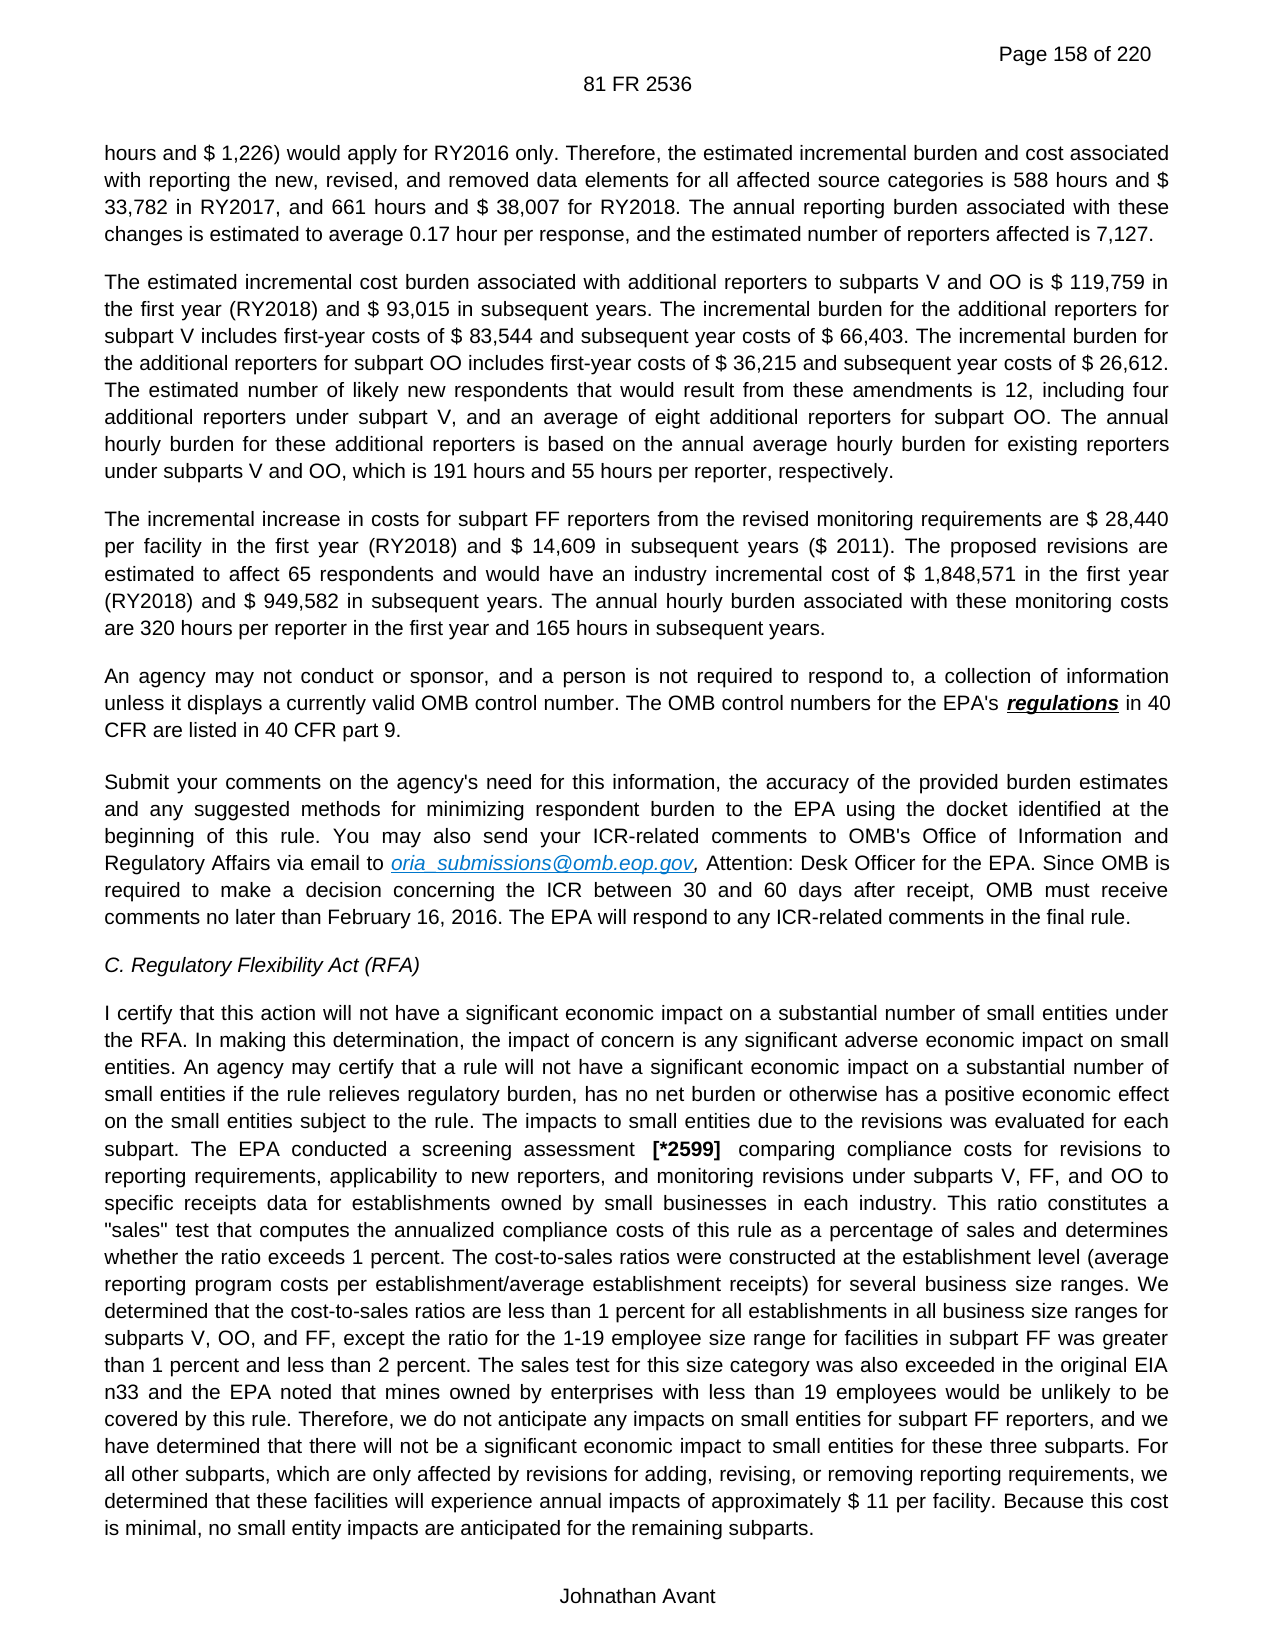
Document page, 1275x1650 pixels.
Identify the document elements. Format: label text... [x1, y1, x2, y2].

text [104, 137, 1171, 246]
text The estimated incremental cost burden associated with additional reporters to subparts V and OO is $ 119,759 in the first year (RY2018) and $ 93,015 in subsequent years. The incremental burden for the additional reporters for subpart V includes first-year costs of $ 83,544 and subsequent year costs of $ 66,403. The incremental burden for the additional reporters for subpart OO includes first-year costs of $ 36,215 and subsequent year costs of $ 26,612. The estimated number of likely new respondents that would result from these amendments is 12, including four additional reporters under subpart V, and an average of eight additional reporters for subpart OO. The annual hourly burden for these additional reporters is based on the annual average hourly burden for existing reporters under subparts V and OO, which is 191 hours and 55 hours per reporter, respectively. [104, 267, 1171, 483]
text I certify that this action will not have a significant economic impact on a substantial number of small entities under the RFA. In making this determination, the impact of concern is any significant adverse economic impact on small entities. An agency may certify that a rule will not have a significant economic impact on a substantial number of small entities if the rule relieves regulatory burden, has no net burden or otherwise has a positive economic effect on the small entities subject to the rule. The impacts to small entities due to the revisions was evaluated for each subpart. The EPA conducted a screening assessment [*2599] comparing compliance costs for revisions to reporting requirements, applicability to new reporters, and monitoring revisions under subparts V, FF, and OO to specific receipts data for establishments owned by small businesses in each industry. This ratio constitutes a "sales" test that computes the annualized compliance costs of this rule as a percentage of sales and determines whether the ratio exceeds 1 percent. The cost-to-sales ratios were constructed at the establishment level (average reporting program costs per establishment/average establishment receipts) for several business size ranges. We determined that the cost-to-sales ratios are less than 1 percent for all establishments in all business size ranges for subparts V, OO, and FF, except the ratio for the 1-19 employee size range for facilities in subpart FF was greater than 1 percent and less than 2 percent. The sales test for this size category was also exceeded in the original EIA n33 and the EPA noted that mines owned by enterprises with less than 19 employees would be unlikely to be covered by this rule. Therefore, we do not anticipate any impacts on small entities for subpart FF reporters, and we have determined that there will not be a significant economic impact to small entities for these three subparts. For all other subparts, which are only affected by revisions for adding, revising, or removing reporting requirements, we determined that these facilities will experience annual impacts of approximately $ 11 per facility. Because this cost is minimal, no small entity impacts are anticipated for the remaining subparts. [104, 998, 1171, 1539]
text The incremental increase in costs for subpart FF reporters from the revised monitoring requirements are $ 28,440 per facility in the first year (RY2018) and $ 14,609 in subsequent years ($ 2011). The proposed revisions are estimated to affect 65 respondents and would have an industry incremental cost of $ 1,848,571 in the first year (RY2018) and $ 949,582 in subsequent years. The annual hourly burden associated with these monitoring costs are 320 hours per reporter in the first year and 165 hours in subsequent years. [104, 504, 1171, 639]
text C. Regulatory Flexibility Act (RFA) [104, 950, 1171, 977]
text Submit your comments on the agency's need for this information, the accuracy of the provided burden estimates and any suggested methods for minimizing respondent burden to the EPA using the docket identified at the beginning of this rule. You may also send your ICR-related comments to OMB's Office of Information and Regulatory Affairs via email to oria_submissions@omb.eop.gov, Attention: Desk Officer for the EPA. Since OMB is required to make a decision concerning the ICR between 30 and 60 days after receipt, OMB must receive comments no later than February 16, 2016. The EPA will respond to any ICR-related comments in the final rule. [104, 767, 1171, 929]
text An agency may not conduct or sponsor, and a person is not required to respond to, a collection of information unless it displays a currently valid OMB control number. The OMB control numbers for the EPA's regulations in 40 CFR are listed in 40 CFR part 9. [104, 660, 1171, 742]
